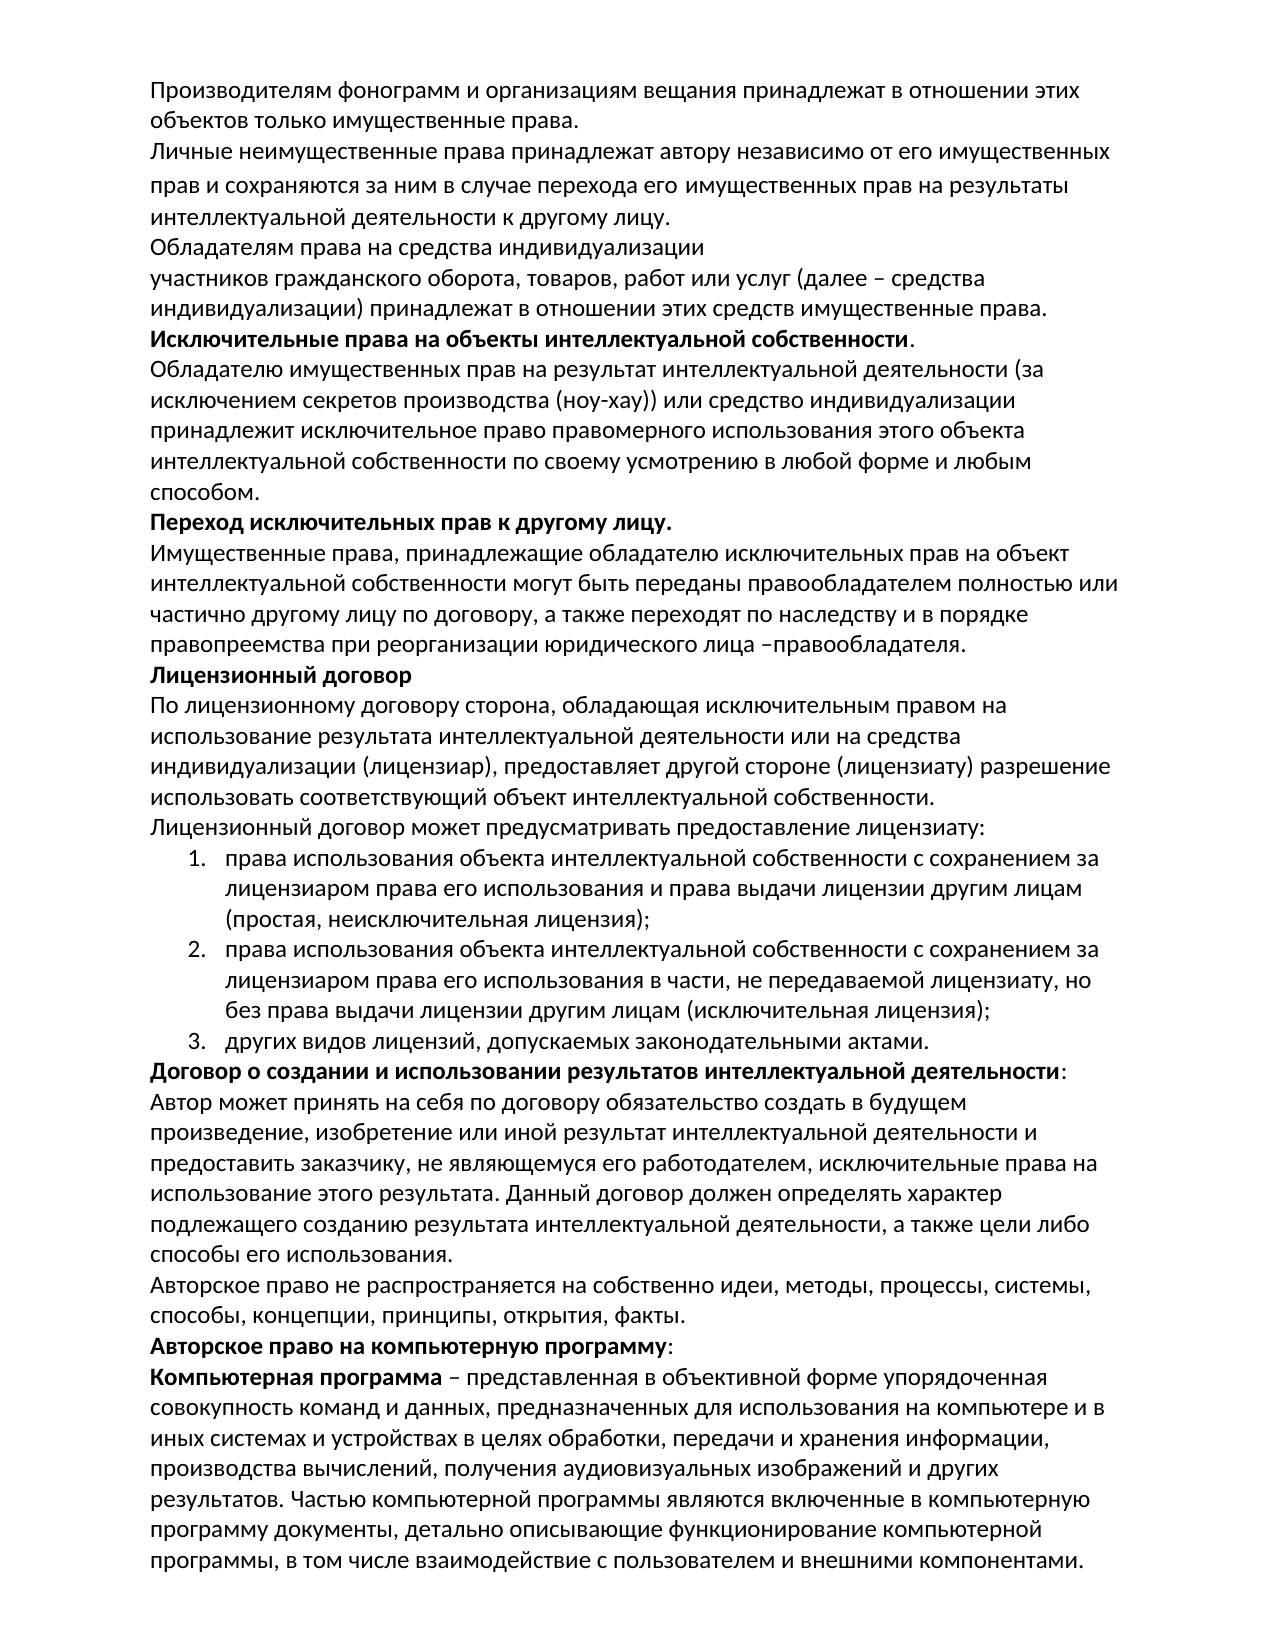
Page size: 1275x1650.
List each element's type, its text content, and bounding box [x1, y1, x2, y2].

list права использования объекта интеллектуальной собственности с сохранением за лицензиаром права его использования в части, не передаваемой лицензиату, но без права выдачи лицензии другим лицам (исключительная лицензия); [187, 933, 1125, 1025]
text По лицензионному договору сторона, обладающая исключительным правом на использование результата интеллектуальной деятельности или на средства индивидуализации (лицензиар), предоставляет другой стороне (лицензиату) разрешение использовать соответствующий объект интеллектуальной собственности. [150, 689, 1125, 811]
text Автор может принять на себя по договору обязательство создать в будущем произведение, изобретение или иной результат интеллектуальной деятельности и предоставить заказчику, не являющемуся его работодателем, исключительные права на использование этого результата. Данный договор должен определять характер подлежащего созданию результата интеллектуальной деятельности, а также цели либо способы его использования. [150, 1086, 1125, 1269]
text Исключительные права на объекты интеллектуальной собственности. [150, 323, 1125, 353]
list других видов лицензий, допускаемых законодательными актами. [187, 1025, 1125, 1056]
text Договор о создании и использовании результатов интеллектуальной деятельности: [150, 1056, 1125, 1086]
text Имущественные права, принадлежащие обладателю исключительных прав на объект интеллектуальной собственности могут быть переданы правообладателем полностью или частично другому лицу по договору, а также переходят по наследству и в порядке правопреемства при реорганизации юридического лица –правообладателя. [150, 537, 1125, 659]
text Обладателю имущественных прав на результат интеллектуальной деятельности (за исключением секретов производства (ноу-хау)) или средство индивидуализации принадлежит исключительное право правомерного использования этого объекта интеллектуальной собственности по своему усмотрению в любой форме и любым способом. [150, 353, 1125, 506]
list права использования объекта интеллектуальной собственности с сохранением за лицензиаром права его использования и права выдачи лицензии другим лицам (простая, неисключительная лицензия); [187, 842, 1125, 933]
text Личные неимущественные права принадлежат автору независимо от его имущественных прав и сохраняются за ним в случае перехода его имущественных прав на результаты интеллектуальной деятельности к другому лицу. [150, 135, 1125, 231]
text Лицензионный договор может предусматривать предоставление лицензиату: [150, 811, 1125, 842]
text участников гражданского оборота, товаров, работ или услуг (далее – средства индивидуализации) принадлежат в отношении этих средств имущественные права. [150, 262, 1125, 323]
text Лицензионный договор [150, 659, 1125, 689]
text Обладателям права на средства индивидуализации [150, 231, 1125, 262]
text Переход исключительных прав к другому лицу. [150, 506, 1125, 537]
text Производителям фонограмм и организациям вещания принадлежат в отношении этих объектов только имущественные права. [150, 74, 1125, 135]
text Авторское право не распространяется на собственно идеи, методы, процессы, системы, способы, концепции, принципы, открытия, факты. [150, 1269, 1125, 1330]
text Авторское право на компьютерную программу: [150, 1330, 1125, 1361]
text Компьютерная программа – представленная в объективной форме упорядоченная совокупность команд и данных, предназначенных для использования на компьютере и в иных системах и устройствах в целях обработки, передачи и хранения информации, производства вычислений, получения аудиовизуальных изображений и других результатов. Частью компьютерной программы являются включенные в компьютерную программу документы, детально описывающие функционирование компьютерной программы, в том числе взаимодействие с пользователем и внешними компонентами. [150, 1361, 1125, 1574]
